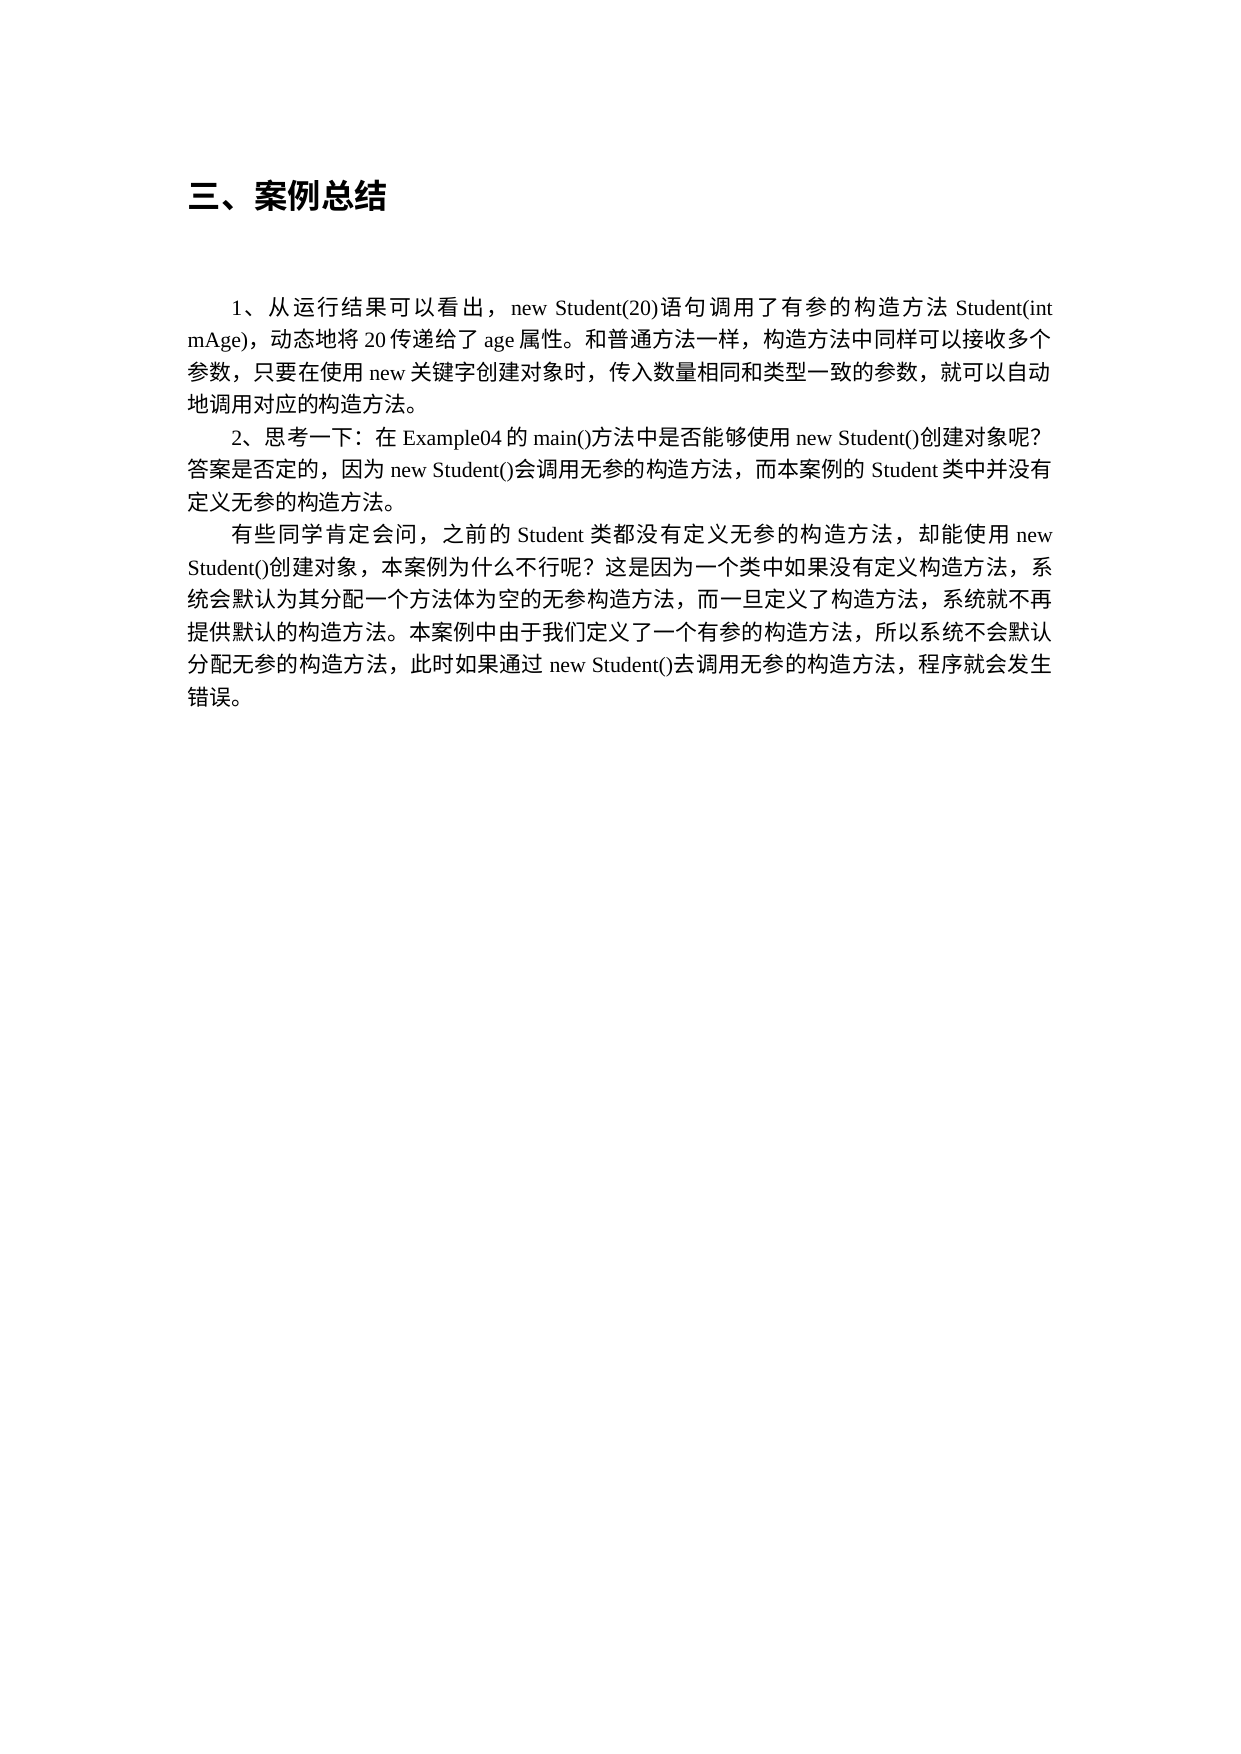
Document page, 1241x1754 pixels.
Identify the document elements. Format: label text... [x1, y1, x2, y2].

text 有些同学肯定会问，之前的Student类都没有定义无参的构造方法，却能使用new Student()创建对象，本案例为什么不行呢？这是因为一个类中如果没有定义构造方法，系统会默认为其分配一个方法体为空的无参构造方法，而一旦定义了构造方法，系统就不再提供默认的构造方法。本案例中由于我们定义了一个有参的构造方法，所以系统不会默认分配无参的构造方法，此时如果通过new Student()去调用无参的构造方法，程序就会发生错误。 [187, 517, 1053, 712]
subtitle 三、案例总结 [187, 162, 1053, 227]
text 1、从运行结果可以看出，new Student(20)语句调用了有参的构造方法Student(int mAge)，动态地将20传递给了age属性。和普通方法一样，构造方法中同样可以接收多个参数，只要在使用new关键字创建对象时，传入数量相同和类型一致的参数，就可以自动地调用对应的构造方法。 [187, 289, 1053, 419]
text 2、思考一下：在Example04的main()方法中是否能够使用new Student()创建对象呢？答案是否定的，因为new Student()会调用无参的构造方法，而本案例的Student类中并没有定义无参的构造方法。 [187, 419, 1053, 517]
